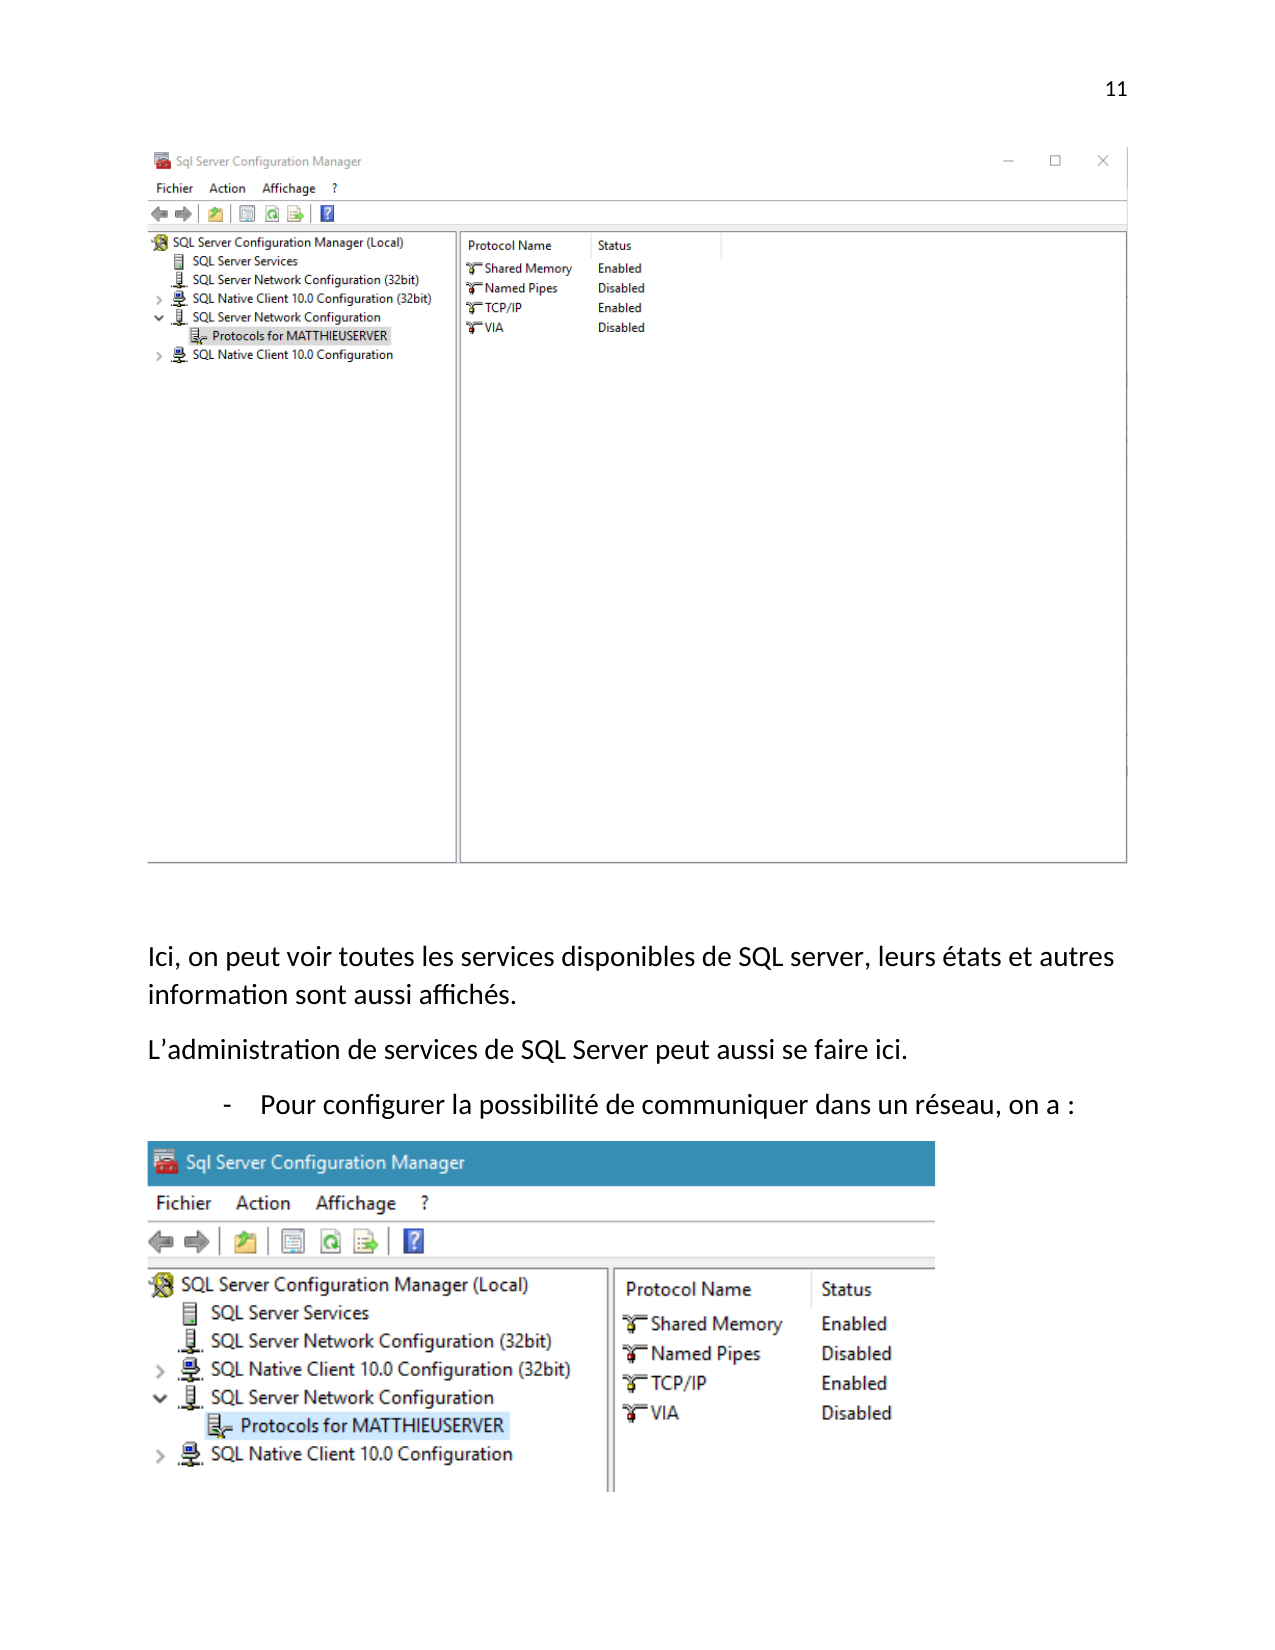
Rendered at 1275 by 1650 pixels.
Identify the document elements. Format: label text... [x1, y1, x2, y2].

text L’administration de services de SQL Server peut aussi se faire ici. [148, 1031, 1127, 1067]
picture [147, 147, 1128, 864]
list Pour configurer la possibilité de communiquer dans un réseau, on a : [223, 1086, 1127, 1122]
text Ici, on peut voir toutes les services disponibles de SQL server, leurs états et autres information sont aussi affichés. [148, 938, 1127, 1012]
picture [147, 1141, 936, 1492]
